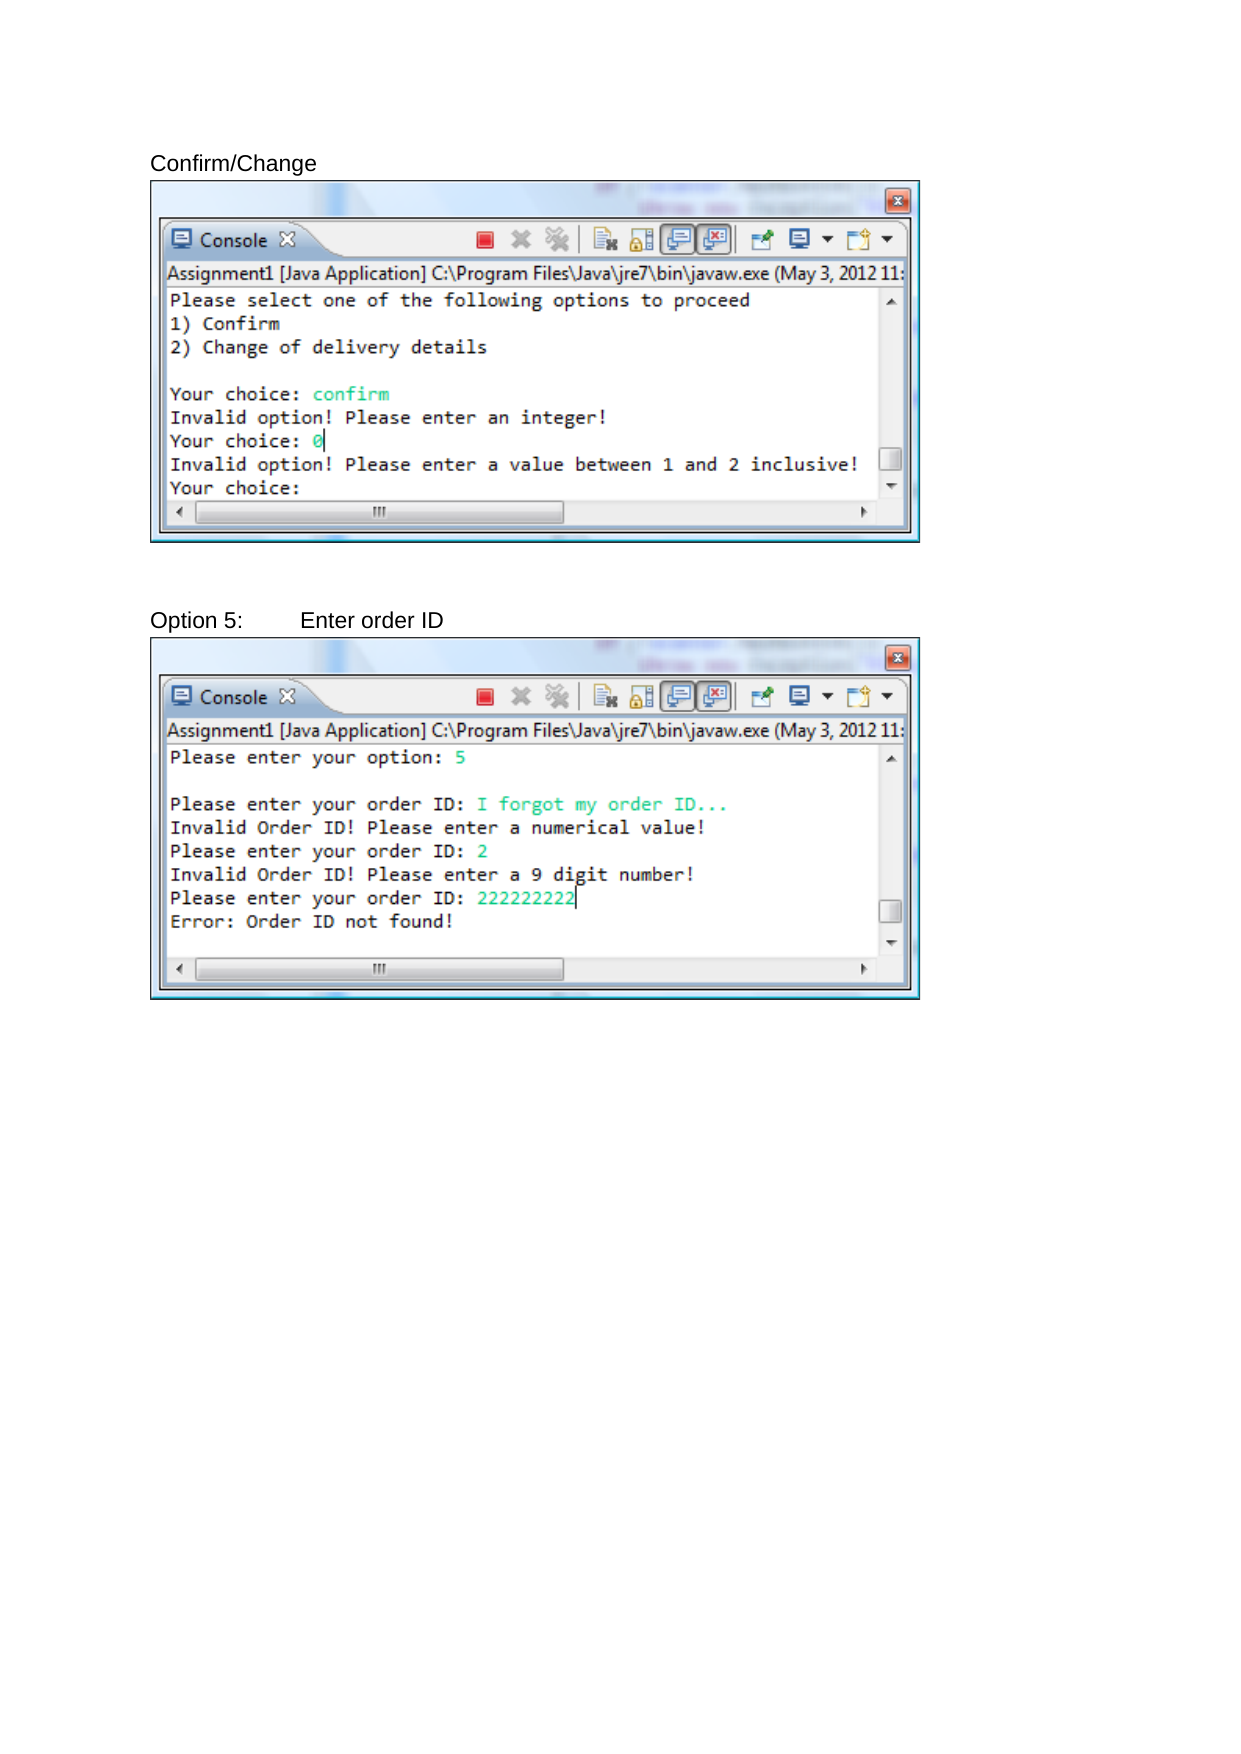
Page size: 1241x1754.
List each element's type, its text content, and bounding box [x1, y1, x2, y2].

picture [150, 180, 921, 543]
picture [150, 637, 921, 1000]
text Confirm/Change [150, 150, 1090, 176]
text Option 5: Enter order ID [150, 607, 1090, 634]
